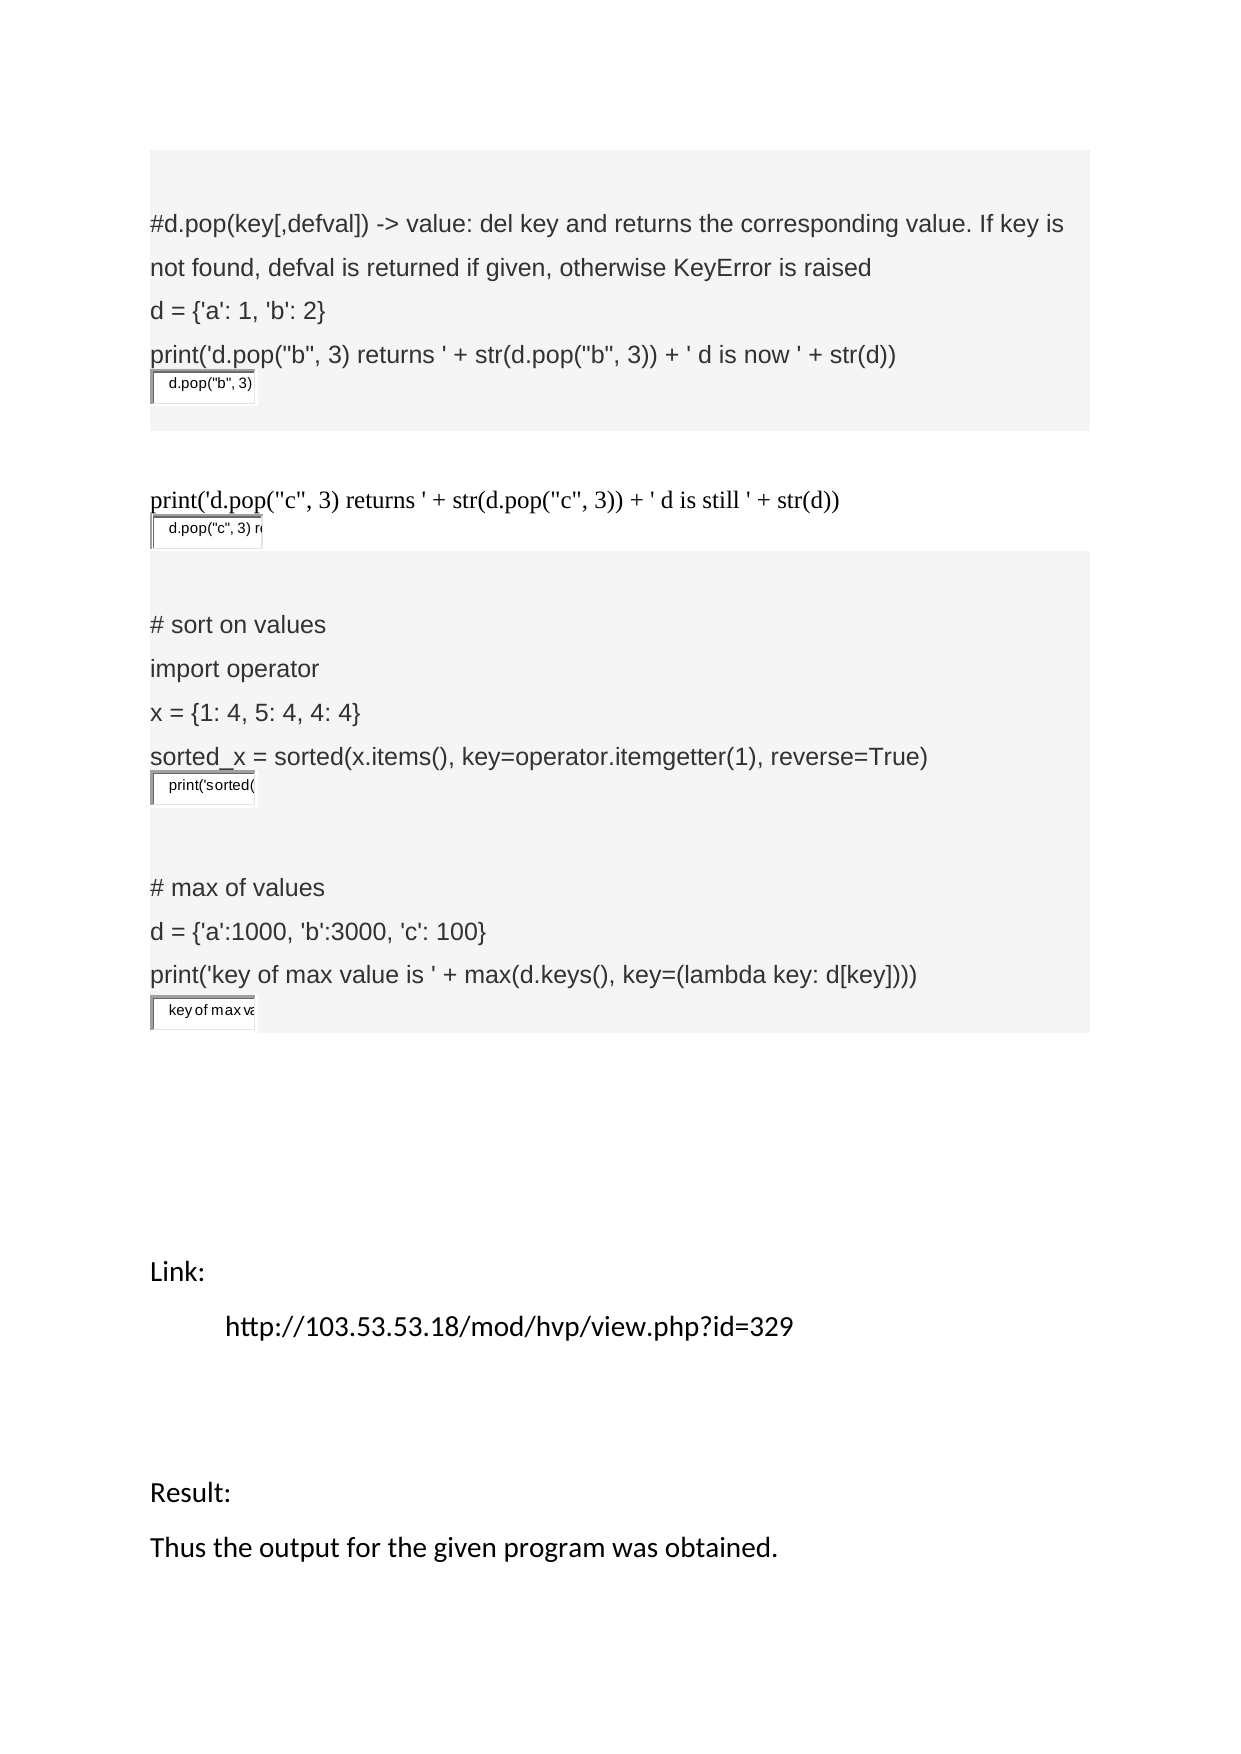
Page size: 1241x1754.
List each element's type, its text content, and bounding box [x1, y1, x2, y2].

text print('d.pop("c", 3) returns ' + str(d.pop("c", 3)) + ' d is still ' + str(d)) [150, 456, 1090, 551]
text # sort on values import operator x = {1: 4, 5: 4, 4: 4} sorted_x = sorted(x.items(), key=operator.itemgetter(1), reverse=True) [150, 551, 1090, 833]
text # max of values d = {'a':1000, 'b':3000, 'c': 100} print('key of max value is ' + max(d.keys(), key=(lambda key: d[key]))) [150, 858, 1090, 1033]
text #d.pop(key[,defval]) -> value: del key and returns the corresponding value. If key is not found, defval is returned if given, otherwise KeyError is raised d = {'a': 1, 'b': 2} print('d.pop("b", 3) returns ' + str(d.pop("b", 3)) + ' d is now ' + str(d)) [150, 150, 1090, 431]
text Link: [150, 1253, 1090, 1289]
text Thus the output for the given program was obtained. [150, 1529, 1090, 1564]
text Result: [150, 1474, 1090, 1509]
text http://103.53.53.18/mod/hvp/view.php?id=329 [150, 1308, 1090, 1344]
